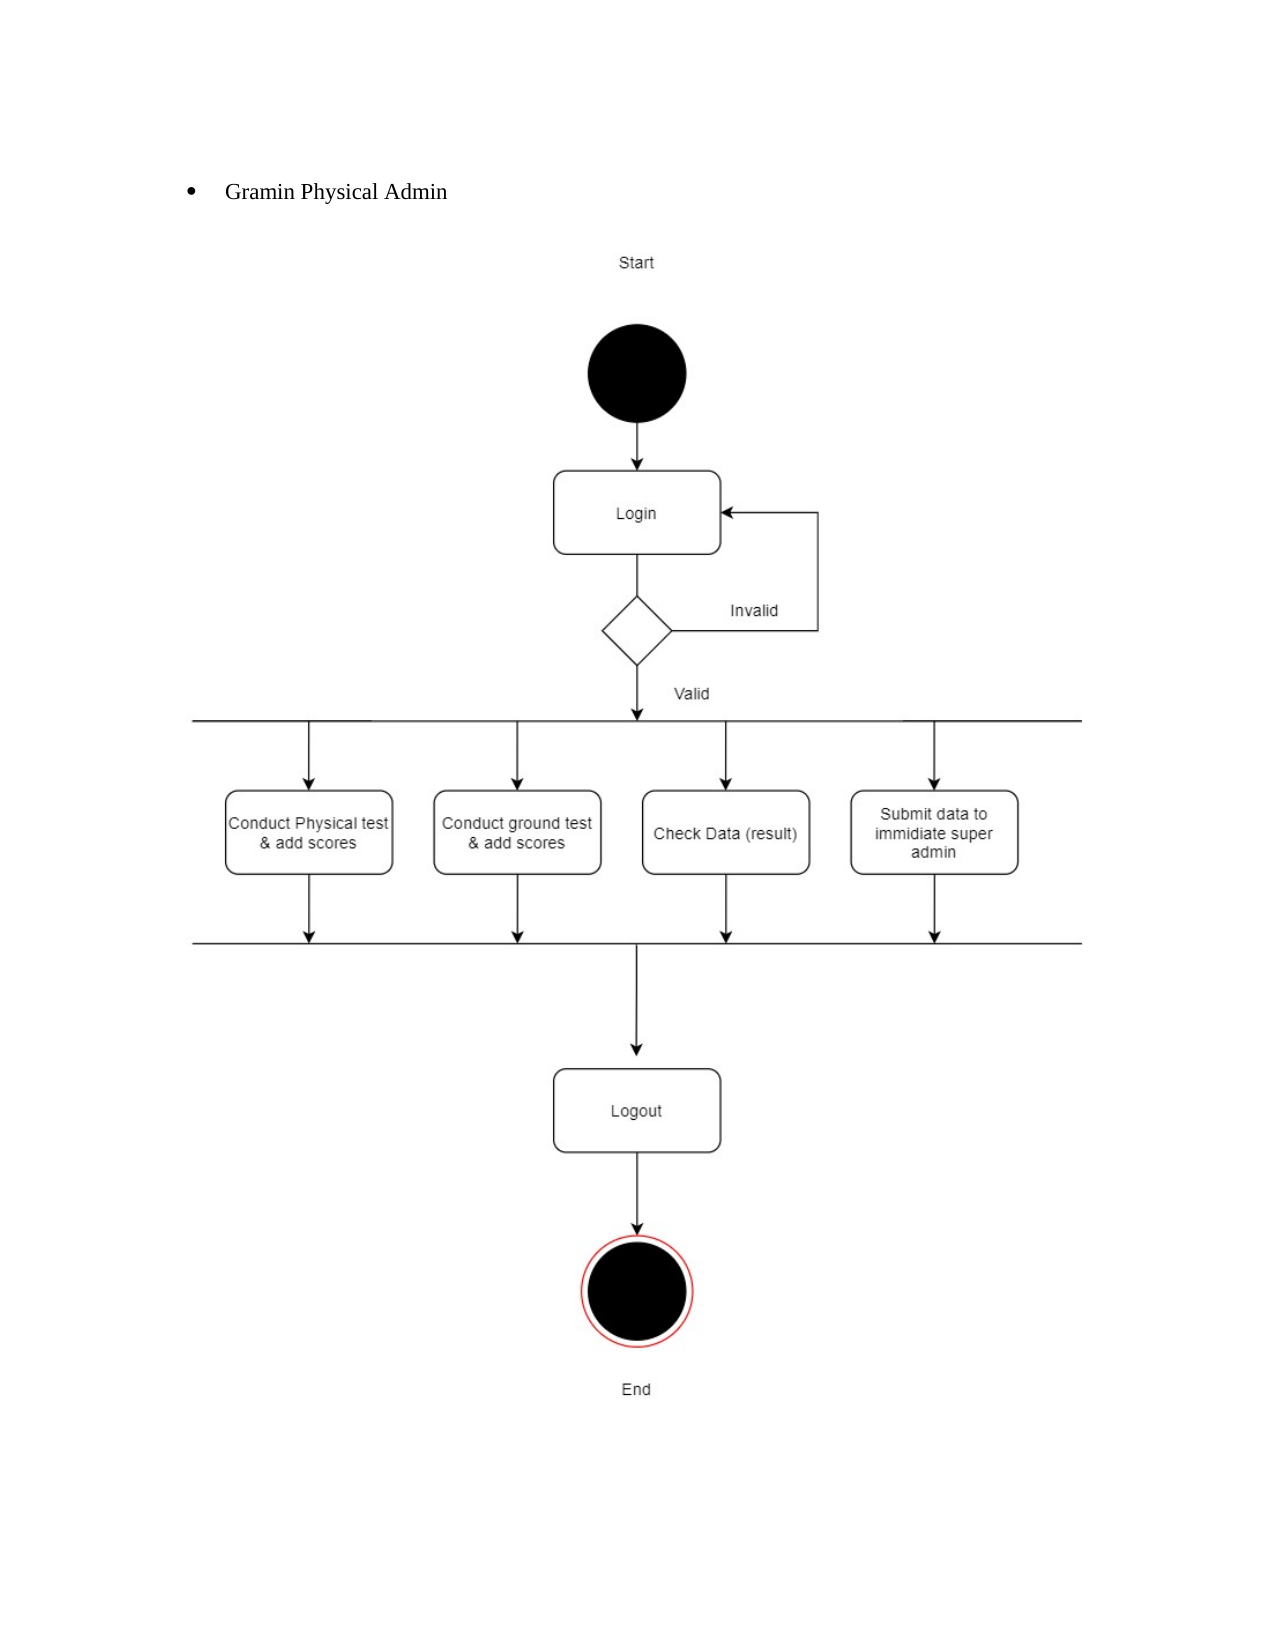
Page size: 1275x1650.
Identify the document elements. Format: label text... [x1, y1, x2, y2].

list Gramin Physical Admin [187, 178, 1125, 205]
picture [150, 206, 1125, 1446]
